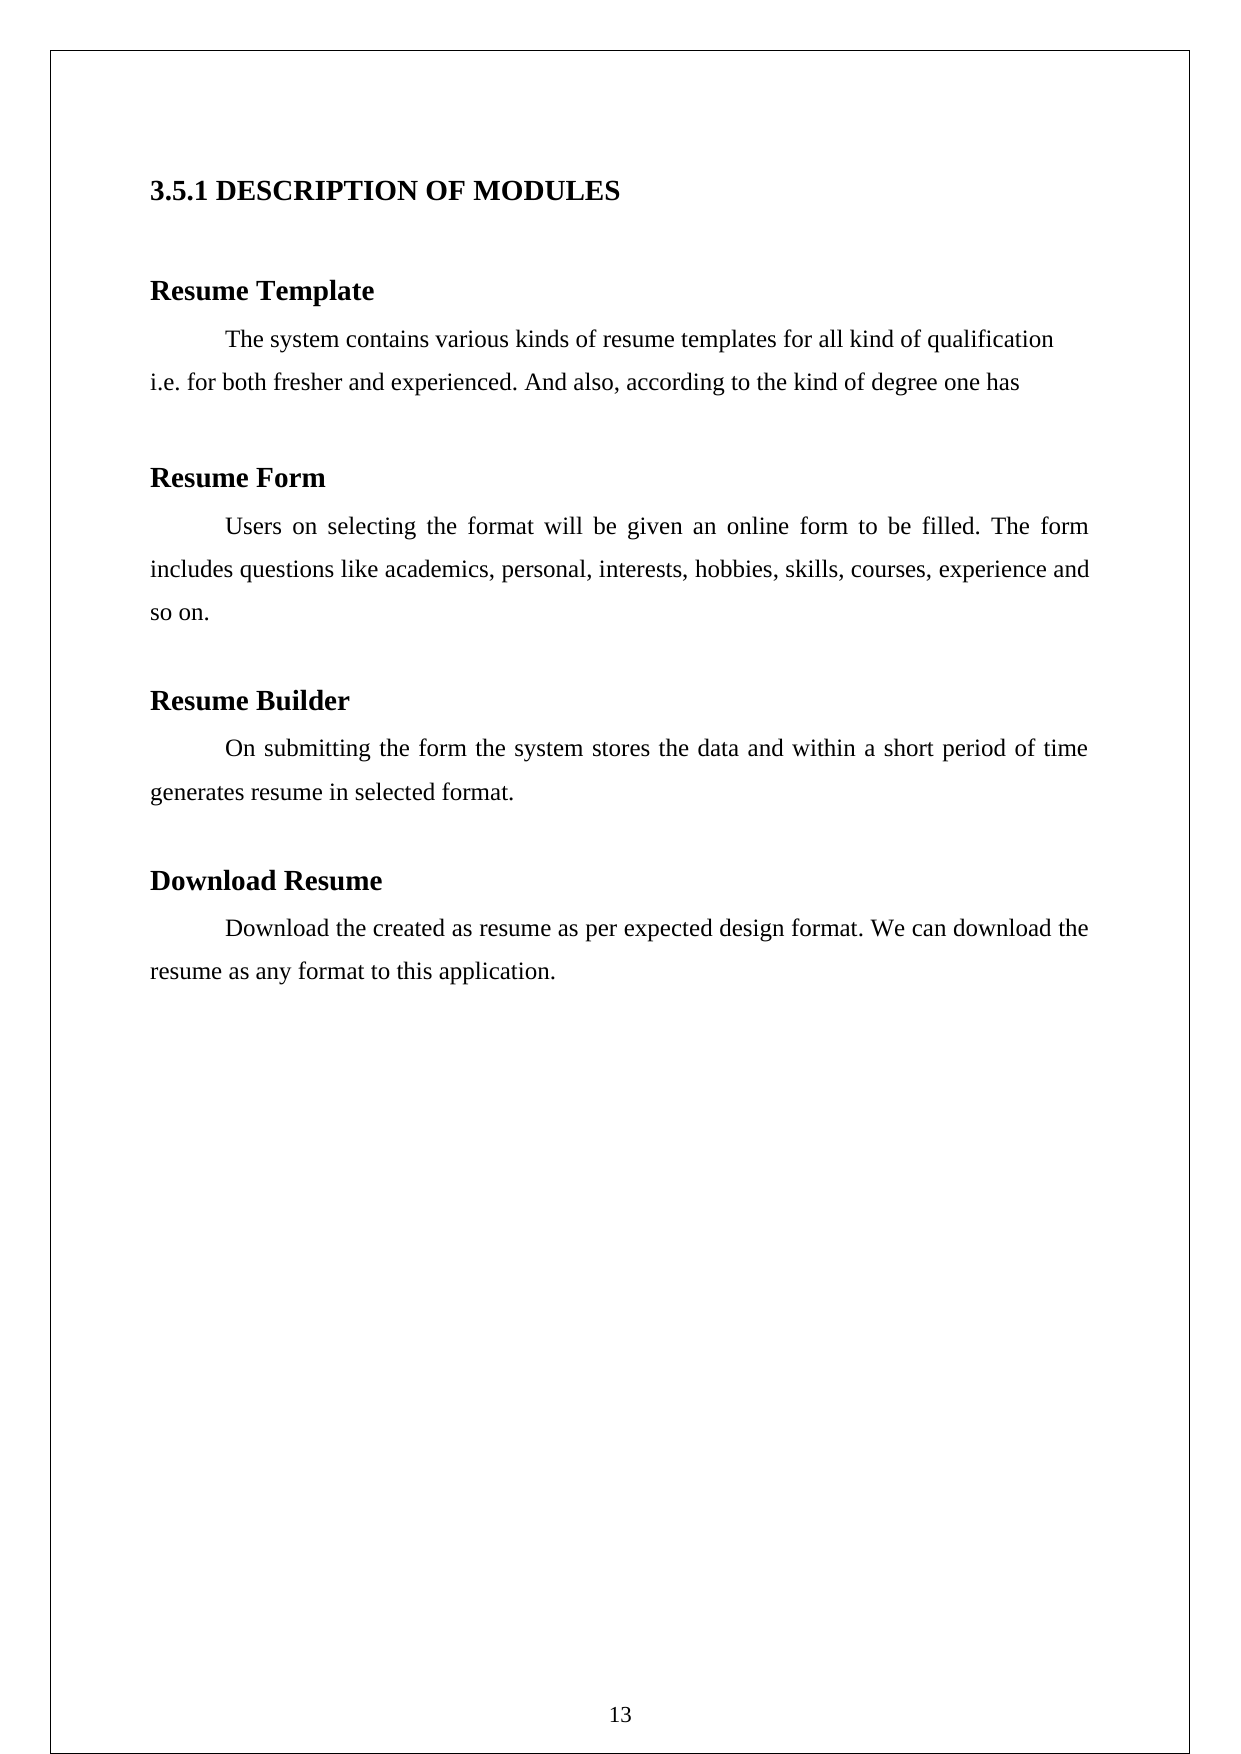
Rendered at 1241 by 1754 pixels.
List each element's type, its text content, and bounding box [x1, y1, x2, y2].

subtitle The system contains various kinds of resume templates for all kind of qualification i.e. for both fresher and experienced. And also, according to the kind of degree one has [150, 324, 1090, 396]
text Download the created as resume as per expected design format. We can download the resume as any format to this application. [150, 913, 1090, 985]
text Download Resume [150, 863, 1090, 896]
text Users on selecting the format will be given an online form to be filled. The form includes questions like academics, personal, interests, hobbies, skills, courses, experience and so on. [150, 511, 1090, 626]
text Resume Builder [150, 683, 1090, 717]
subtitle Resume Form [150, 460, 1090, 494]
text On submitting the form the system stores the data and within a short period of time generates resume in selected format. [150, 733, 1090, 805]
subtitle 3.5.1 DESCRIPTION OF MODULES [150, 173, 1090, 206]
subtitle Resume Template [150, 273, 1090, 307]
